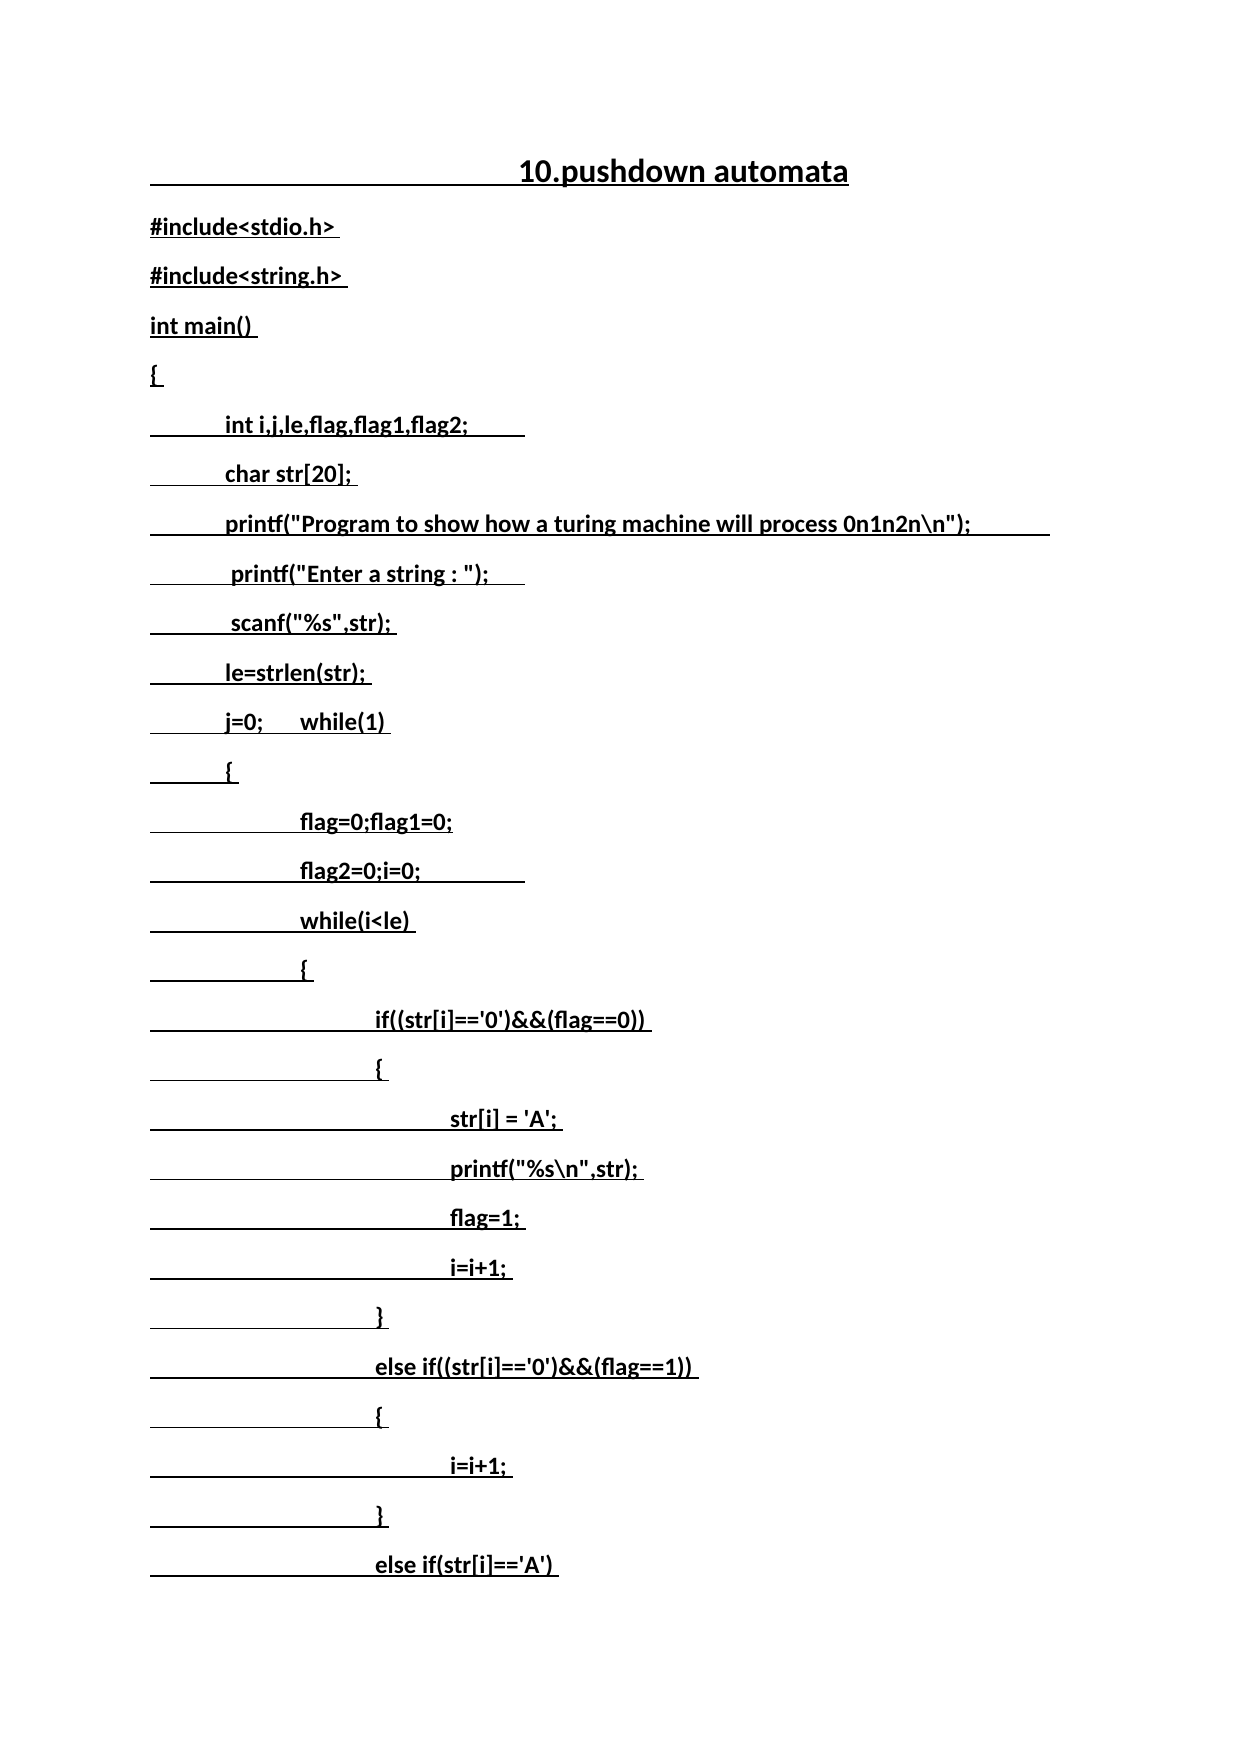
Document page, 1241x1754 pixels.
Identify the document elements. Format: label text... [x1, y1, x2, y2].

text { [150, 1053, 1090, 1084]
text int i,j,le,flag,flag1,flag2; [150, 409, 1090, 439]
text { [150, 359, 1090, 390]
text printf("%s\n",str); [150, 1153, 1090, 1183]
text str[i] = 'A'; [150, 1103, 1090, 1134]
text flag=1; [150, 1202, 1090, 1233]
text le=strlen(str); [150, 657, 1090, 687]
text while(i<le) [150, 905, 1090, 935]
text printf("Enter a string : "); [150, 558, 1090, 588]
text #include<string.h> [150, 260, 1090, 291]
text } [150, 1301, 1090, 1332]
text if((str[i]=='0')&&(flag==0)) [150, 1004, 1090, 1034]
text int main() [150, 310, 1090, 340]
text printf("Program to show how a turing machine will process 0n1n2n\n"); [150, 508, 1090, 539]
text else if((str[i]=='0')&&(flag==1)) [150, 1351, 1090, 1382]
text i=i+1; [150, 1450, 1090, 1481]
text scanf("%s",str); [150, 607, 1090, 638]
text { [150, 954, 1090, 985]
text flag=0;flag1=0; [150, 806, 1090, 836]
text 10.pushdown automata [150, 150, 1090, 191]
text { [150, 1401, 1090, 1431]
text #include<stdio.h> [150, 211, 1090, 241]
text i=i+1; [150, 1252, 1090, 1282]
text else if(str[i]=='A') [150, 1549, 1090, 1580]
text char str[20]; [150, 458, 1090, 489]
text { [150, 756, 1090, 787]
text } [150, 1500, 1090, 1530]
text flag2=0;i=0; [150, 855, 1090, 886]
text j=0; while(1) [150, 706, 1090, 737]
